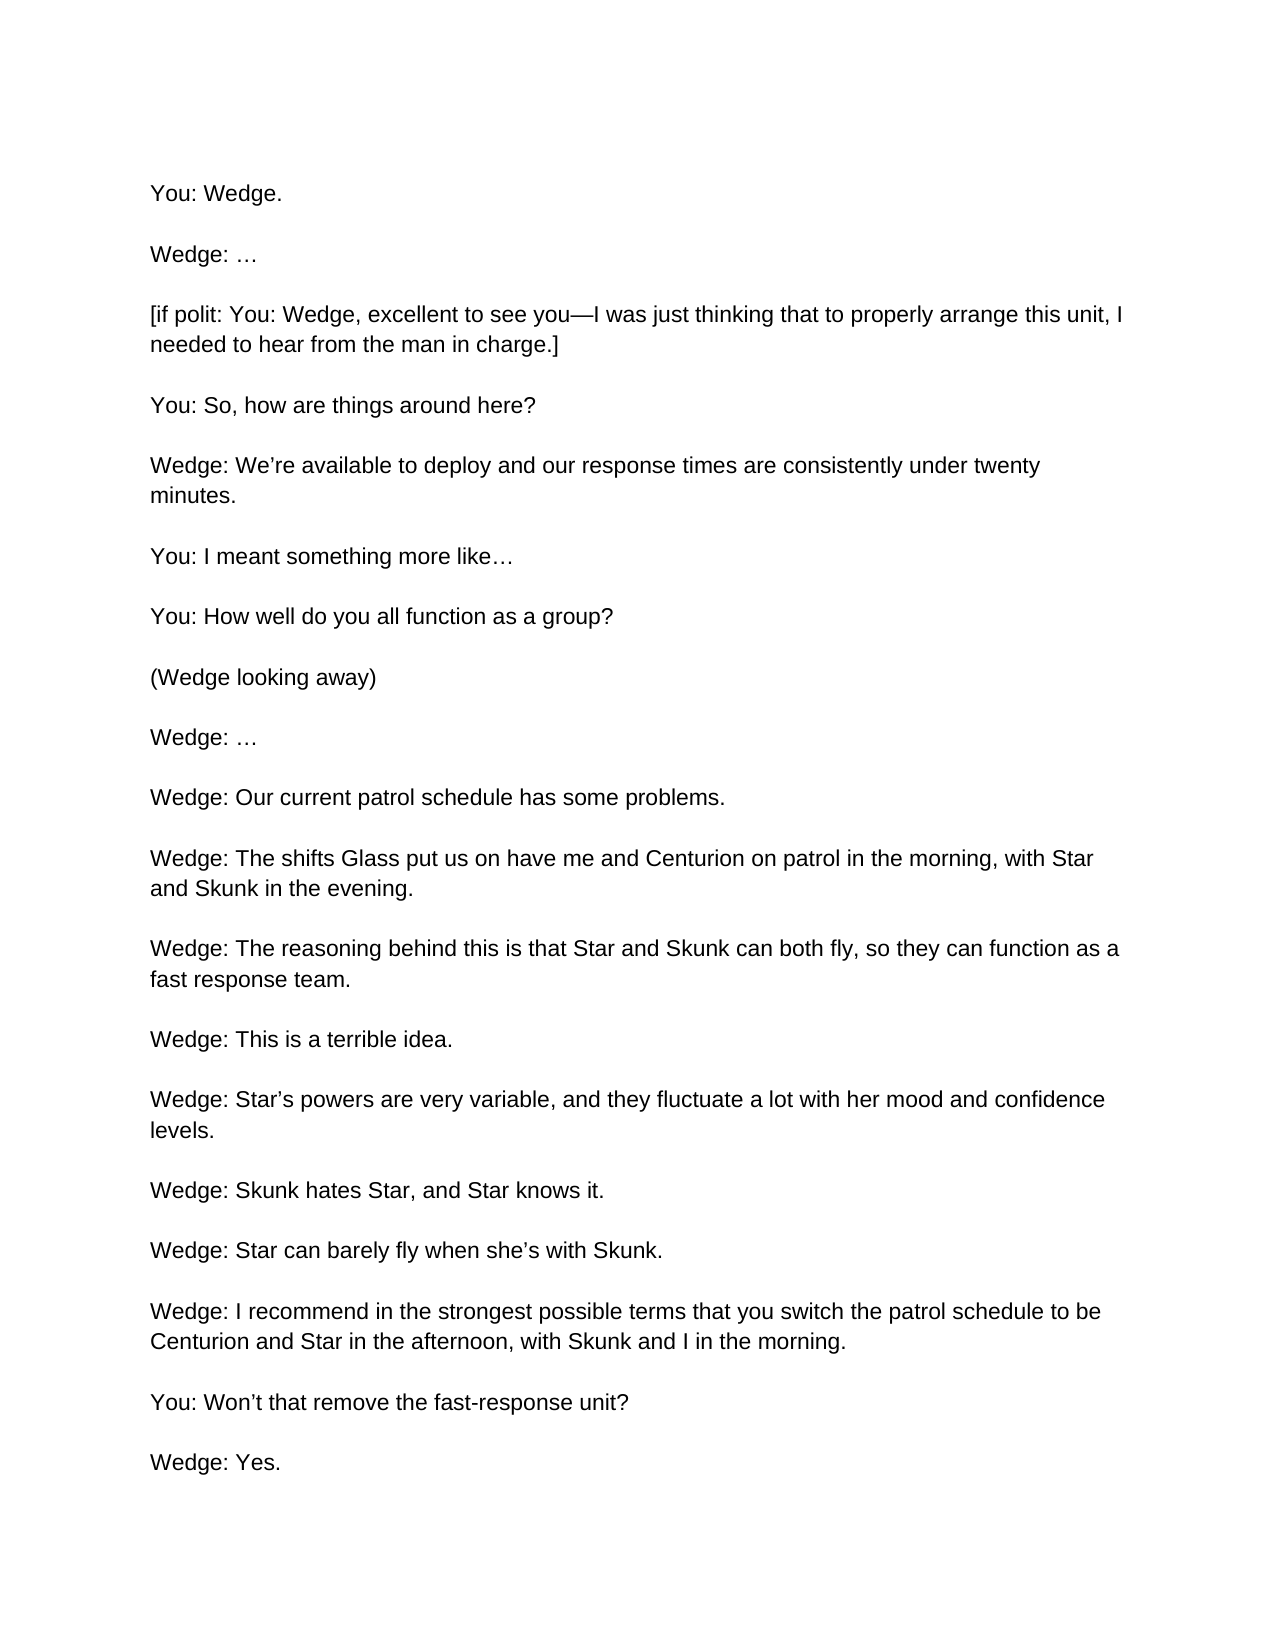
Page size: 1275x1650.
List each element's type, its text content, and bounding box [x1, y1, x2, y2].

text Wedge: We’re available to deploy and our response times are consistently under twenty minutes. [150, 452, 1125, 509]
text [if polit: You: Wedge, excellent to see you—I was just thinking that to properly arrange this unit, I needed to hear from the man in charge.] [150, 301, 1125, 358]
text Wedge: I recommend in the strongest possible terms that you switch the patrol schedule to be Centurion and Star in the afternoon, with Skunk and I in the morning. [150, 1298, 1125, 1354]
text Wedge: Skunk hates Star, and Star knows it. [150, 1177, 1125, 1203]
text Wedge: Yes. [150, 1449, 1125, 1475]
text Wedge: Star can barely fly when she’s with Skunk. [150, 1237, 1125, 1264]
text Wedge: The reasoning behind this is that Star and Skunk can both fly, so they can function as a fast response team. [150, 935, 1125, 992]
text Wedge: … [150, 241, 1125, 267]
text Wedge: … [150, 724, 1125, 750]
text Wedge: This is a terrible idea. [150, 1026, 1125, 1052]
text Wedge: Star’s powers are very variable, and they fluctuate a lot with her mood and confidence levels. [150, 1086, 1125, 1143]
text Wedge: Our current patrol schedule has some problems. [150, 784, 1125, 811]
text You: So, how are things around here? [150, 392, 1125, 418]
text You: Wedge. [150, 180, 1125, 207]
text You: How well do you all function as a group? [150, 603, 1125, 629]
text You: Won’t that remove the fast-response unit? [150, 1388, 1125, 1415]
text (Wedge looking away) [150, 663, 1125, 690]
text Wedge: The shifts Glass put us on have me and Centurion on patrol in the morning, with Star and Skunk in the evening. [150, 845, 1125, 901]
text You: I meant something more like… [150, 543, 1125, 569]
